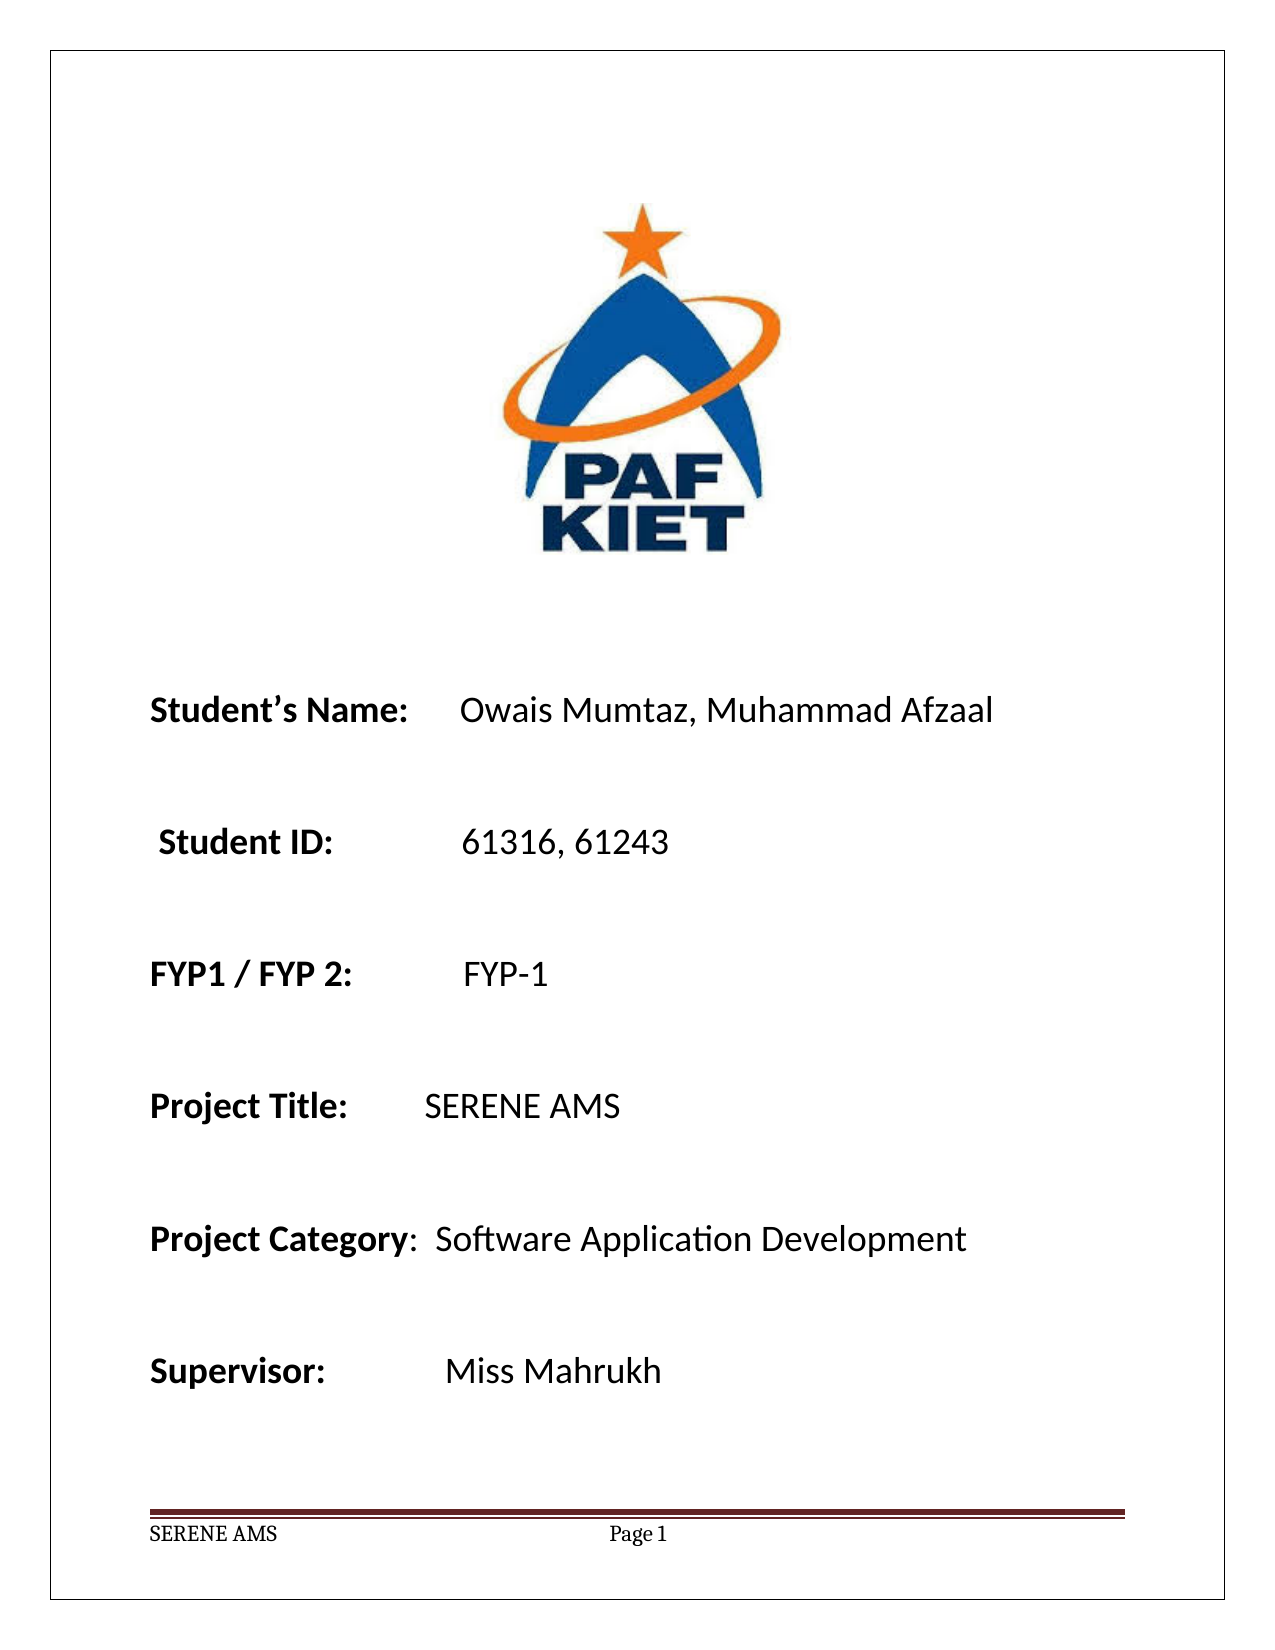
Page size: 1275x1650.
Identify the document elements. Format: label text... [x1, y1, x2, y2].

text Project Title: SERENE AMS [150, 1082, 1125, 1128]
text FYP1 / FYP 2: FYP-1 [150, 950, 1125, 996]
text Student ID: 61316, 61243 [150, 818, 1125, 864]
text Supervisor: Miss Mahrukh [150, 1347, 1125, 1393]
text Project Category: Software Application Development [150, 1215, 1125, 1261]
picture [465, 203, 818, 555]
text Student’s Name: Owais Mumtaz, Muhammad Afzaal [150, 686, 1125, 731]
